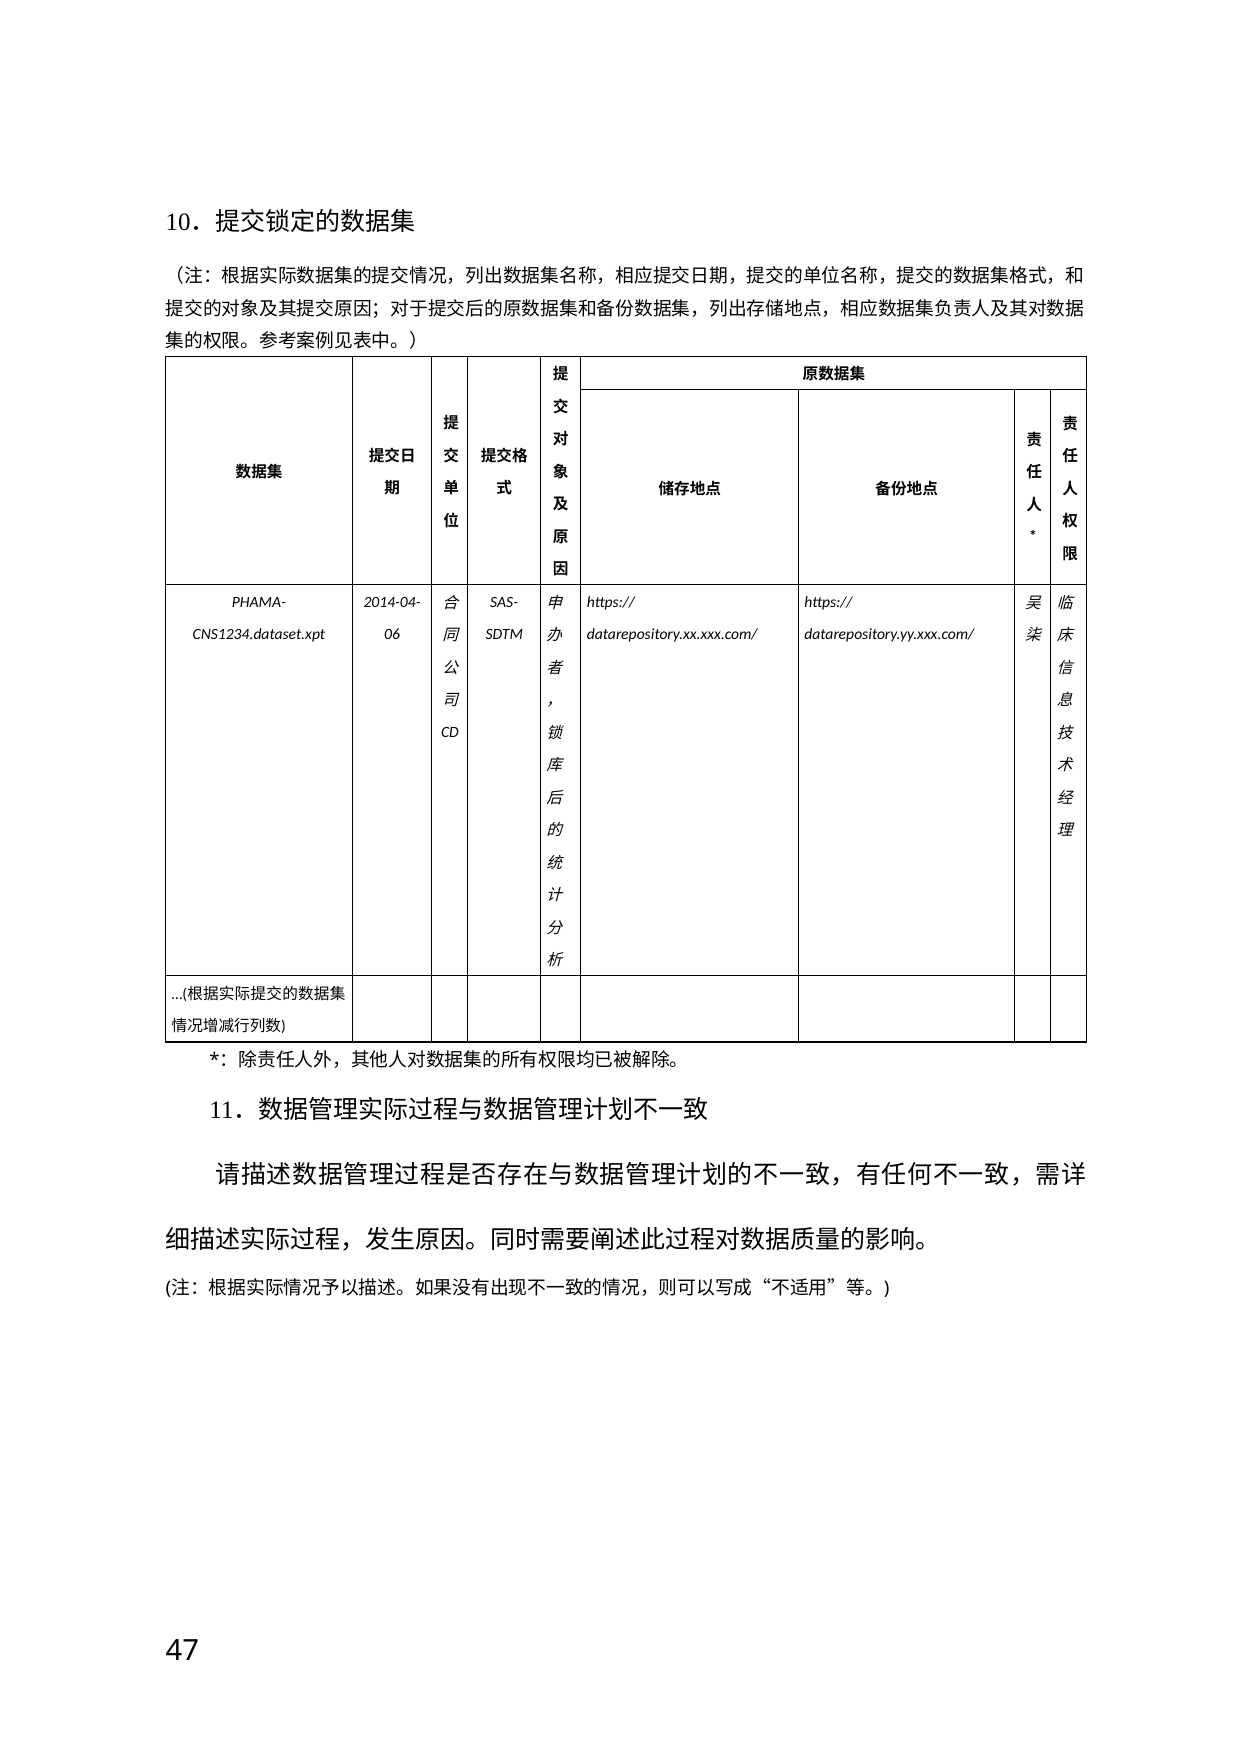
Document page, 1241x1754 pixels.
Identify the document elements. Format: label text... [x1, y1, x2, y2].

table_cell https://datarepository.xx.xxx.com/ [581, 585, 798, 975]
table_header 提交对象及原因 [541, 357, 580, 584]
table_cell [1015, 976, 1050, 1041]
table_cell https://datarepository.yy.xxx.com/ [799, 585, 1014, 975]
table_header 提交单位 [432, 357, 467, 584]
table_cell 吴柒 [1015, 585, 1050, 975]
table_header 原数据集 [581, 357, 1086, 389]
table_cell [468, 976, 540, 1041]
table_cell 2014-04-06 [353, 585, 431, 975]
table_header 数据集 [166, 357, 352, 584]
table_cell 责任人* [1015, 390, 1050, 584]
table_cell [799, 976, 1014, 1041]
table_cell 责任人权限 [1051, 390, 1086, 584]
text （注：根据实际数据集的提交情况，列出数据集名称，相应提交日期，提交的单位名称，提交的数据集格式，和提交的对象及其提交原因；对于提交后的原数据集和备份数据集，列出存储地点，相应数据集负责人及其对数据集的权限。参考案例见表中。） [165, 258, 1087, 356]
table_cell 储存地点 [581, 390, 798, 584]
title 10．提交锁定的数据集 [165, 187, 1087, 252]
text (注：根据实际情况予以描述。如果没有出现不一致的情况，则可以写成“不适用”等。) [165, 1270, 1087, 1302]
table_cell 申办者，锁库后的统计分析 [541, 585, 580, 975]
table_cell [432, 976, 467, 1041]
table_cell SAS-SDTM [468, 585, 540, 975]
table_cell [541, 976, 580, 1041]
table_cell …(根据实际提交的数据集情况增减行列数) [166, 976, 352, 1041]
table_cell 临床信息技术经理 [1051, 585, 1086, 975]
table_cell [581, 976, 798, 1041]
table_cell PHAMA-CNS1234.dataset.xpt [166, 585, 352, 975]
table_cell [1051, 976, 1086, 1041]
list 请描述数据管理过程是否存在与数据管理计划的不一致，有任何不一致，需详细描述实际过程，发生原因。同时需要阐述此过程对数据质量的影响。 [165, 1140, 1087, 1270]
table_cell 合同公司CD [432, 585, 467, 975]
table_cell [353, 976, 431, 1041]
table_cell 备份地点 [799, 390, 1014, 584]
list 11．数据管理实际过程与数据管理计划不一致 [209, 1075, 1087, 1140]
list *：除责任人外，其他人对数据集的所有权限均已被解除。 [209, 1043, 1087, 1075]
table_header 提交格式 [468, 357, 540, 584]
table_header 提交日期 [353, 357, 431, 584]
